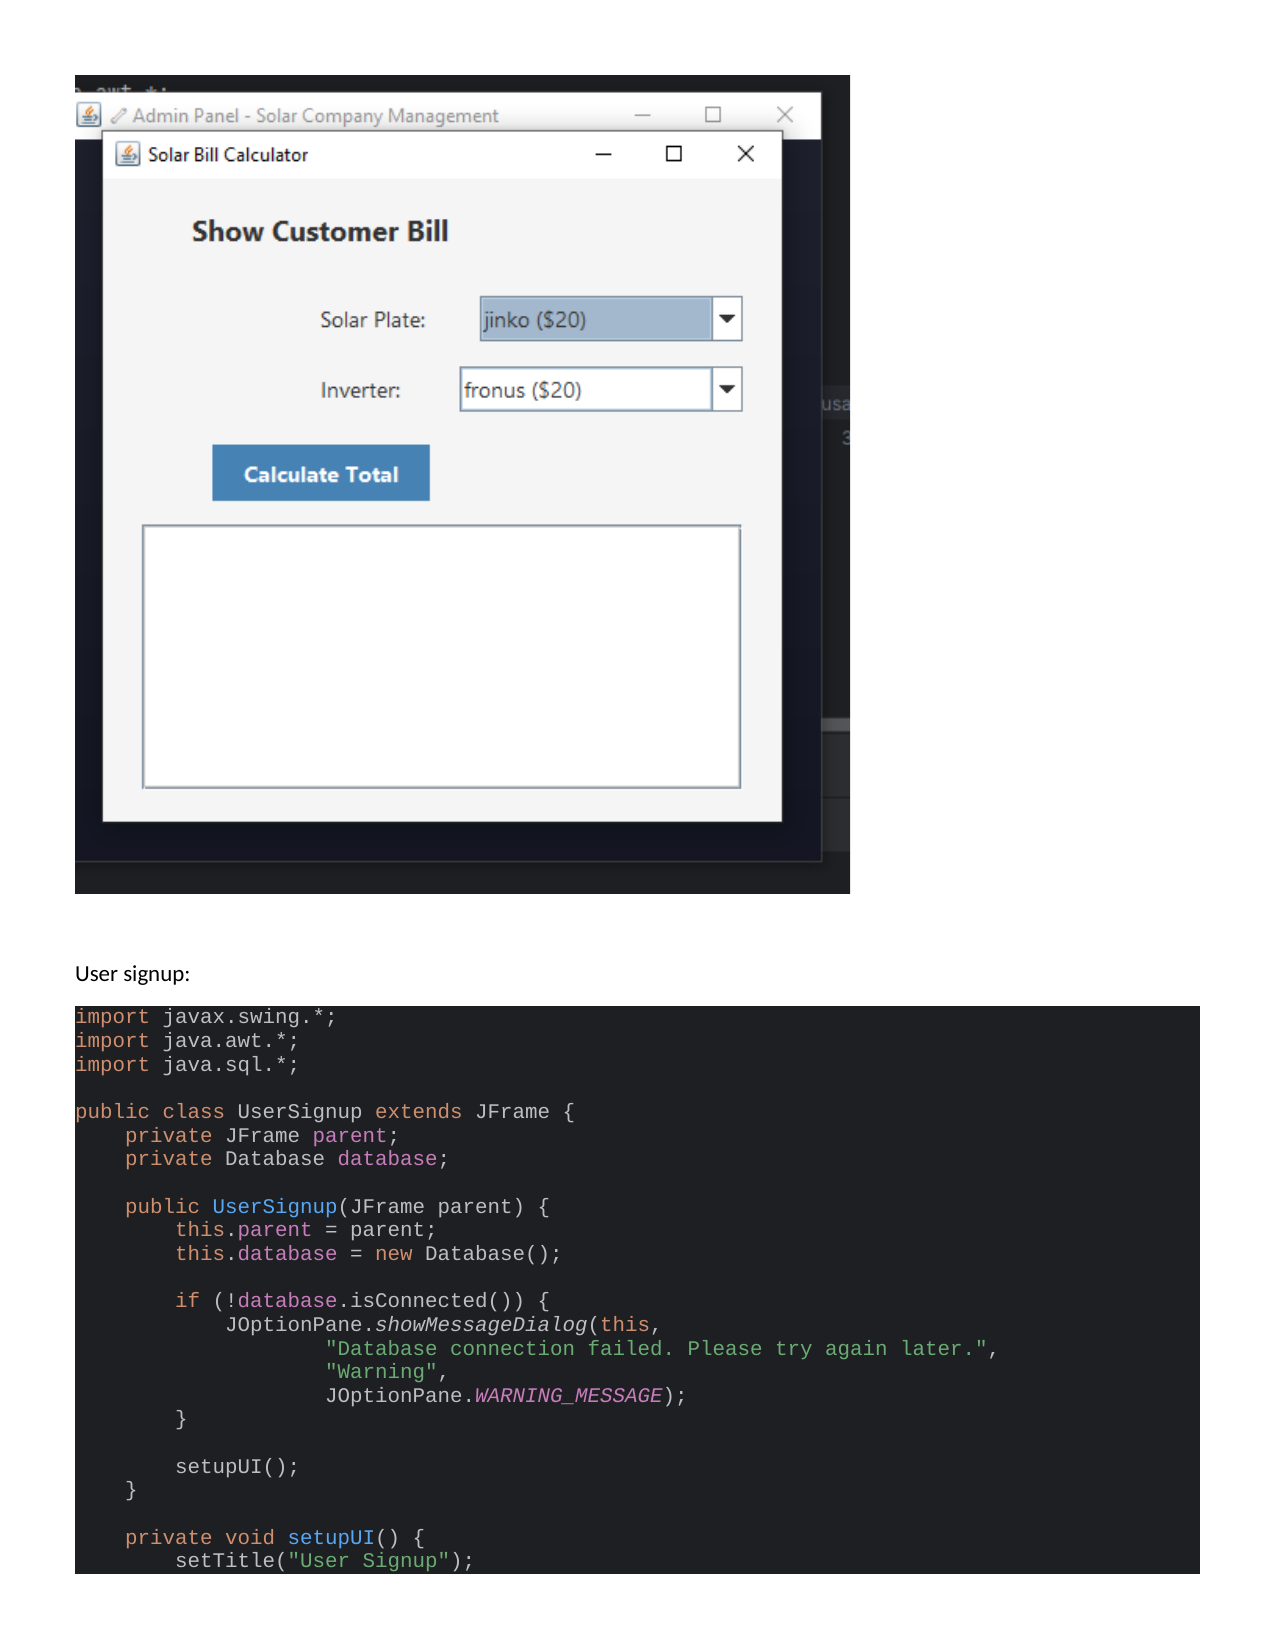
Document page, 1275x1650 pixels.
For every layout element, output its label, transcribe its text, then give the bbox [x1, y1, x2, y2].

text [75, 1006, 1200, 1574]
text User signup: [75, 959, 1200, 988]
picture [75, 75, 851, 894]
